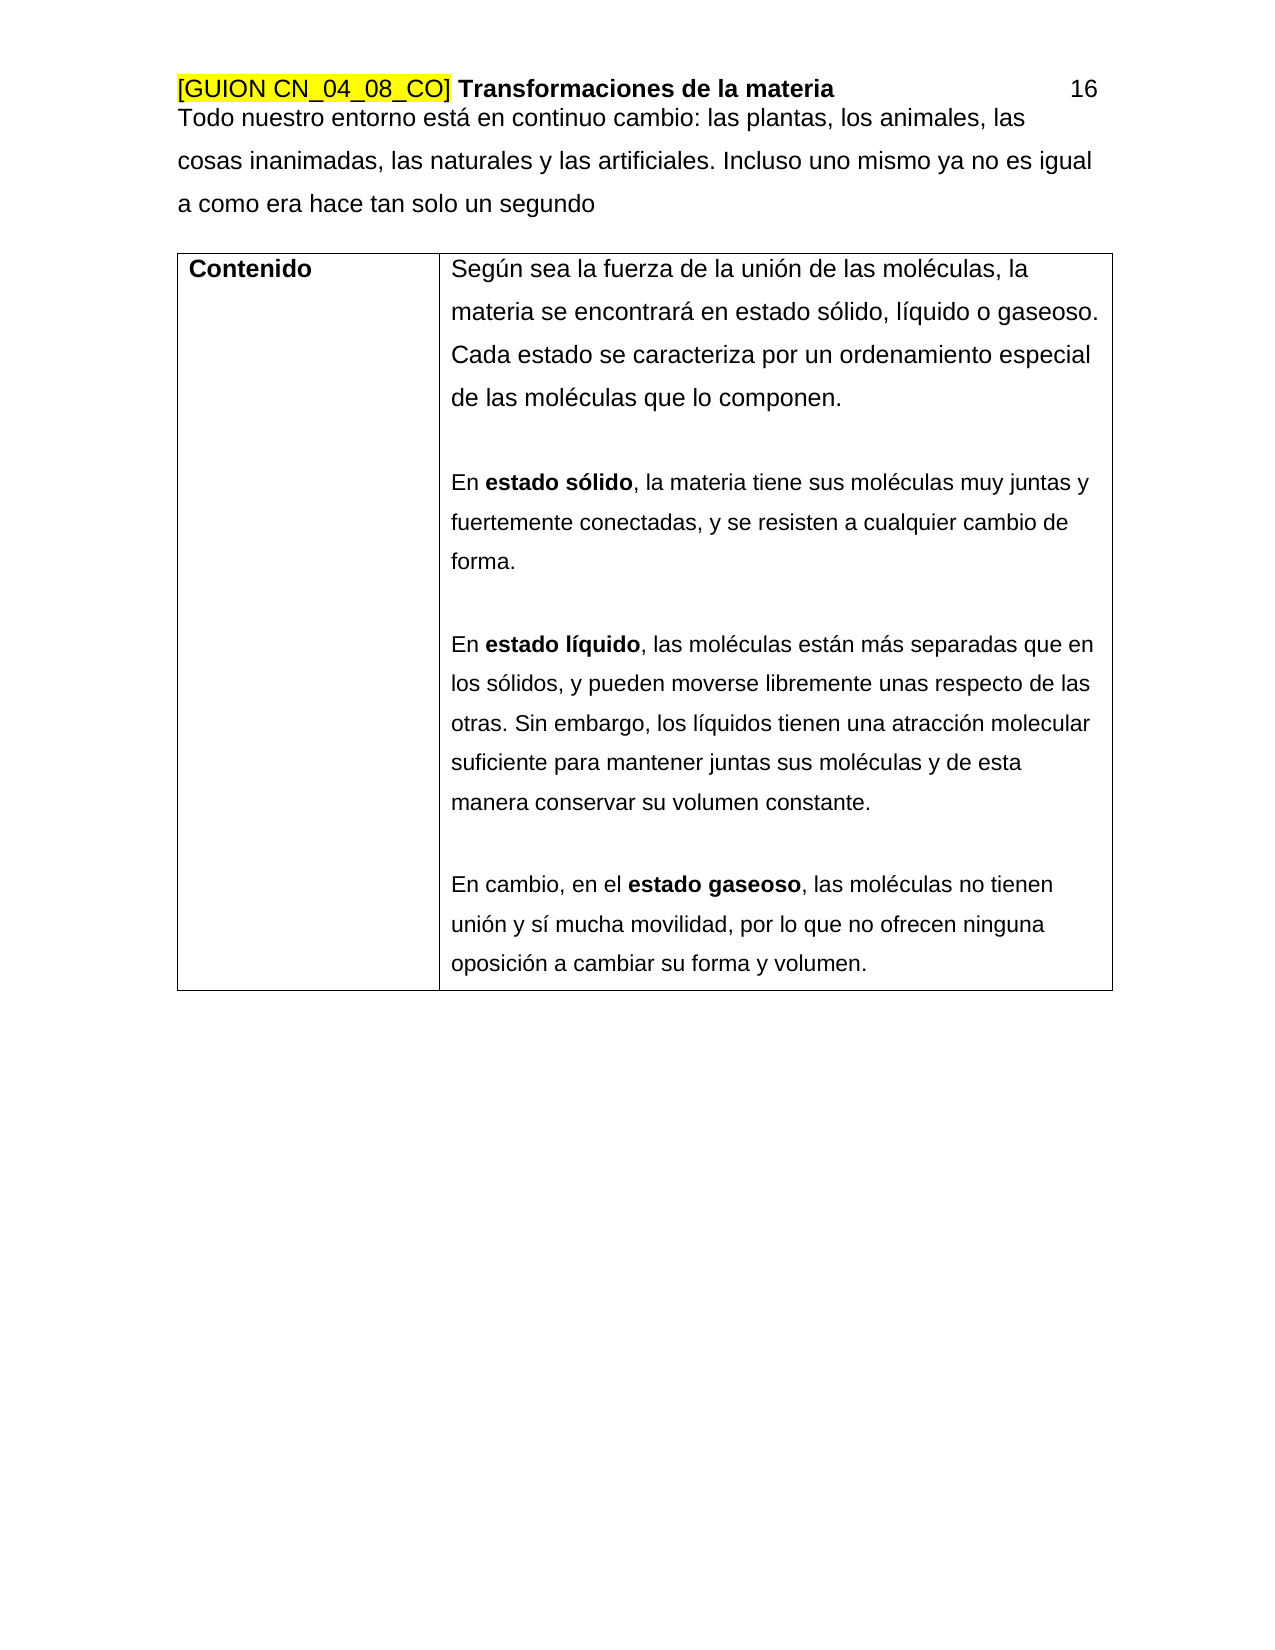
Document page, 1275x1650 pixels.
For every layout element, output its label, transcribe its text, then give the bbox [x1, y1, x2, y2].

table_cell Según sea la fuerza de la unión de las moléculas, la materia se encontrará en estado sólido, líquido o gaseoso. Cada estado se caracteriza por un ordenamiento especial de las moléculas que lo componen. En estado sólido, la materia tiene sus moléculas muy juntas y fuertemente conectadas, y se resisten a cualquier cambio de forma. En estado líquido, las moléculas están más separadas que en los sólidos, y pueden moverse libremente unas respecto de las otras. Sin embargo, los líquidos tienen una atracción molecular suficiente para mantener juntas sus moléculas y de esta manera conservar su volumen constante. En cambio, en el estado gaseoso, las moléculas no tienen unión y sí mucha movilidad, por lo que no ofrecen ninguna oposición a cambiar su forma y volumen. [440, 254, 1112, 990]
table_cell Contenido [178, 254, 439, 990]
